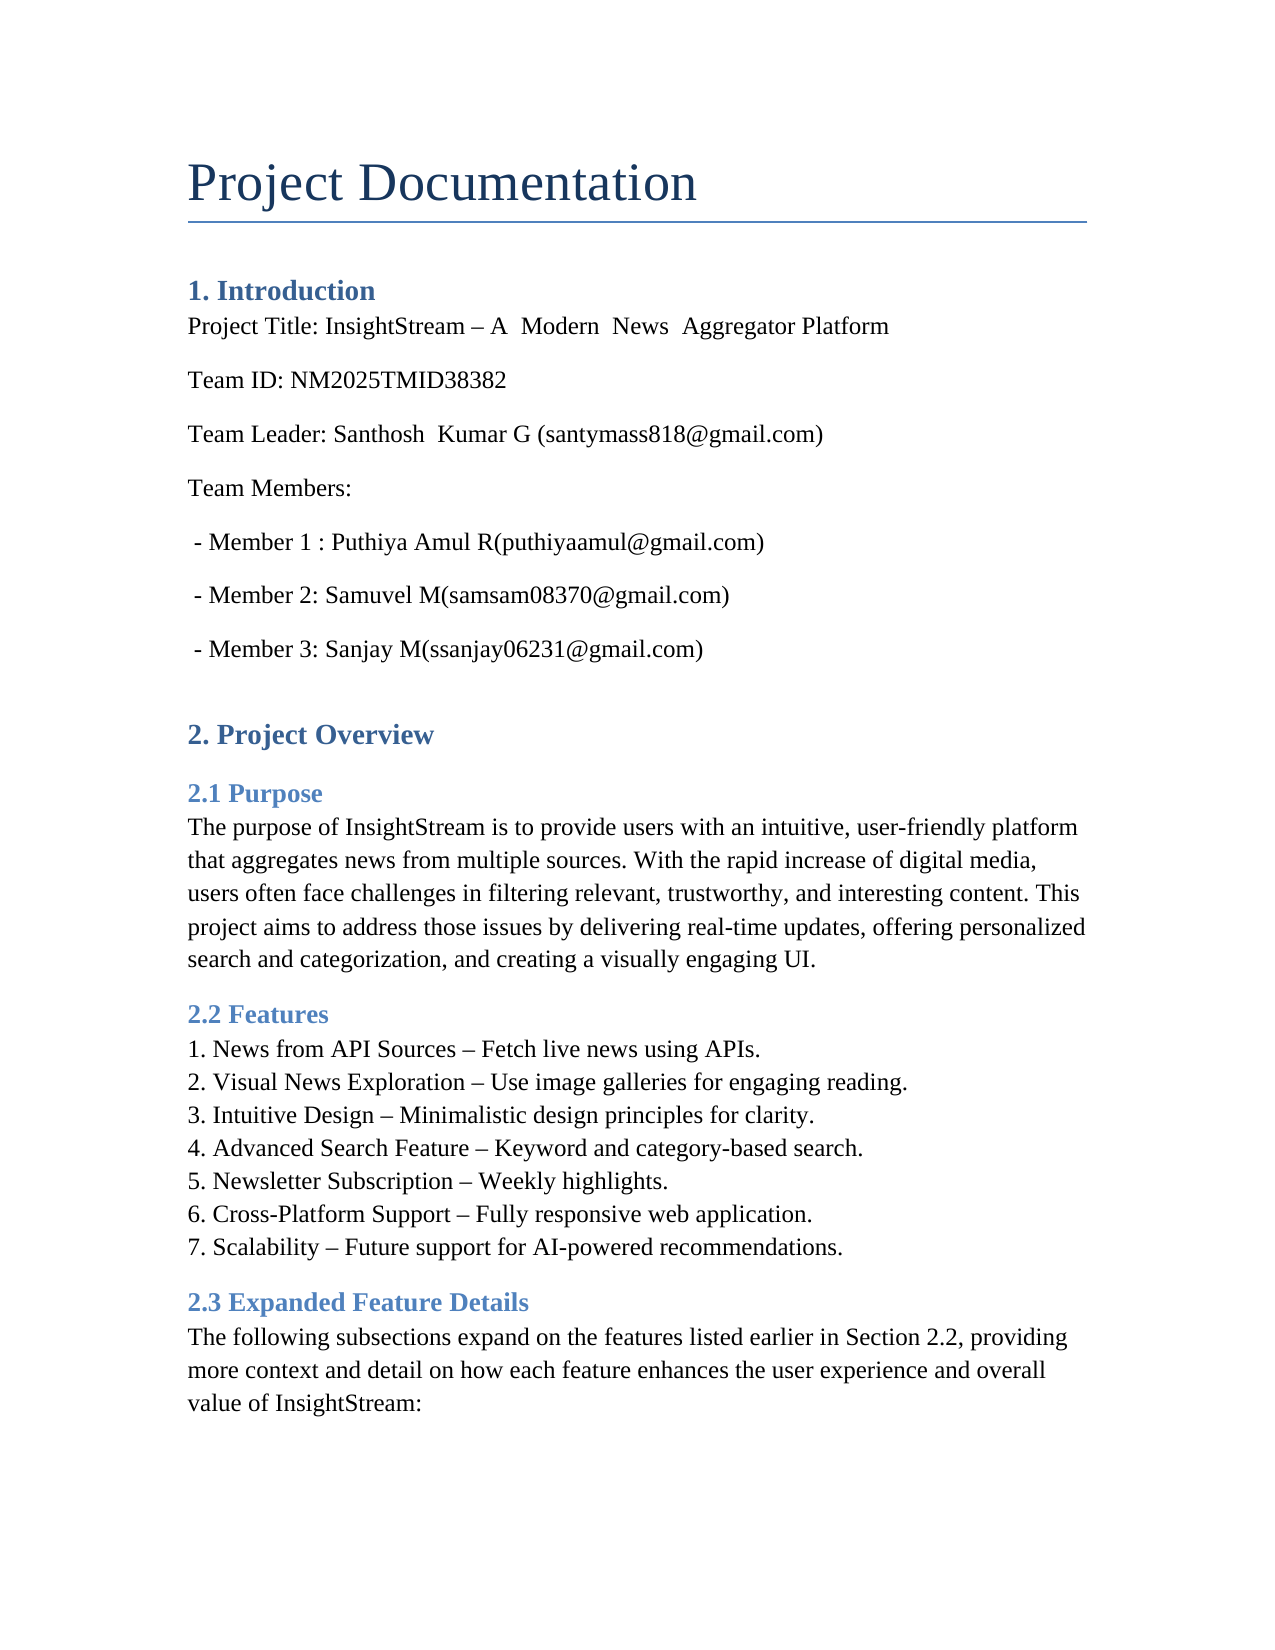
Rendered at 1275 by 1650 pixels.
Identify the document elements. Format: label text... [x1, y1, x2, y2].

text - Member 2: Samuvel M(samsam08370@gmail.com) [187, 581, 1087, 609]
subtitle 2.3 Expanded Feature Details [187, 1286, 1087, 1317]
text Project Title: InsightStream – A Modern News Aggregator Platform [187, 311, 1087, 340]
title Project Documentation [187, 150, 1087, 223]
text - Member 1 : Puthiya Amul R(puthiyaamul@gmail.com) [187, 527, 1087, 555]
text - Member 3: Sanjay M(ssanjay06231@gmail.com) [187, 634, 1087, 663]
text The following subsections expand on the features listed earlier in Section 2.2, providing more context and detail on how each feature enhances the user experience and overall value of InsightStream: [187, 1322, 1087, 1417]
text Team Leader: Santhosh Kumar G (santymass818@gmail.com) [187, 419, 1087, 448]
text The purpose of InsightStream is to provide users with an intuitive, user-friendly platform that aggregates news from multiple sources. With the rapid increase of digital media, users often face challenges in filtering relevant, trustworthy, and interesting content. This project aims to address those issues by delivering real-time updates, offering personalized search and categorization, and creating a visually engaging UI. [187, 812, 1087, 973]
subtitle 2.1 Purpose [187, 777, 1087, 808]
subtitle 2. Project Overview [187, 717, 1087, 751]
text Team ID: NM2025TMID38382 [187, 365, 1087, 394]
text Team Members: [187, 473, 1087, 502]
subtitle 1. Introduction [187, 273, 1087, 306]
subtitle 2.2 Features [187, 998, 1087, 1029]
text 1. News from API Sources – Fetch live news using APIs. 2. Visual News Exploration – Use image galleries for engaging reading. 3. Intuitive Design – Minimalistic design principles for clarity. 4. Advanced Search Feature – Keyword and category-based search. 5. Newsletter Subscription – Weekly highlights. 6. Cross-Platform Support – Fully responsive web application. 7. Scalability – Future support for AI-powered recommendations. [187, 1034, 1087, 1261]
